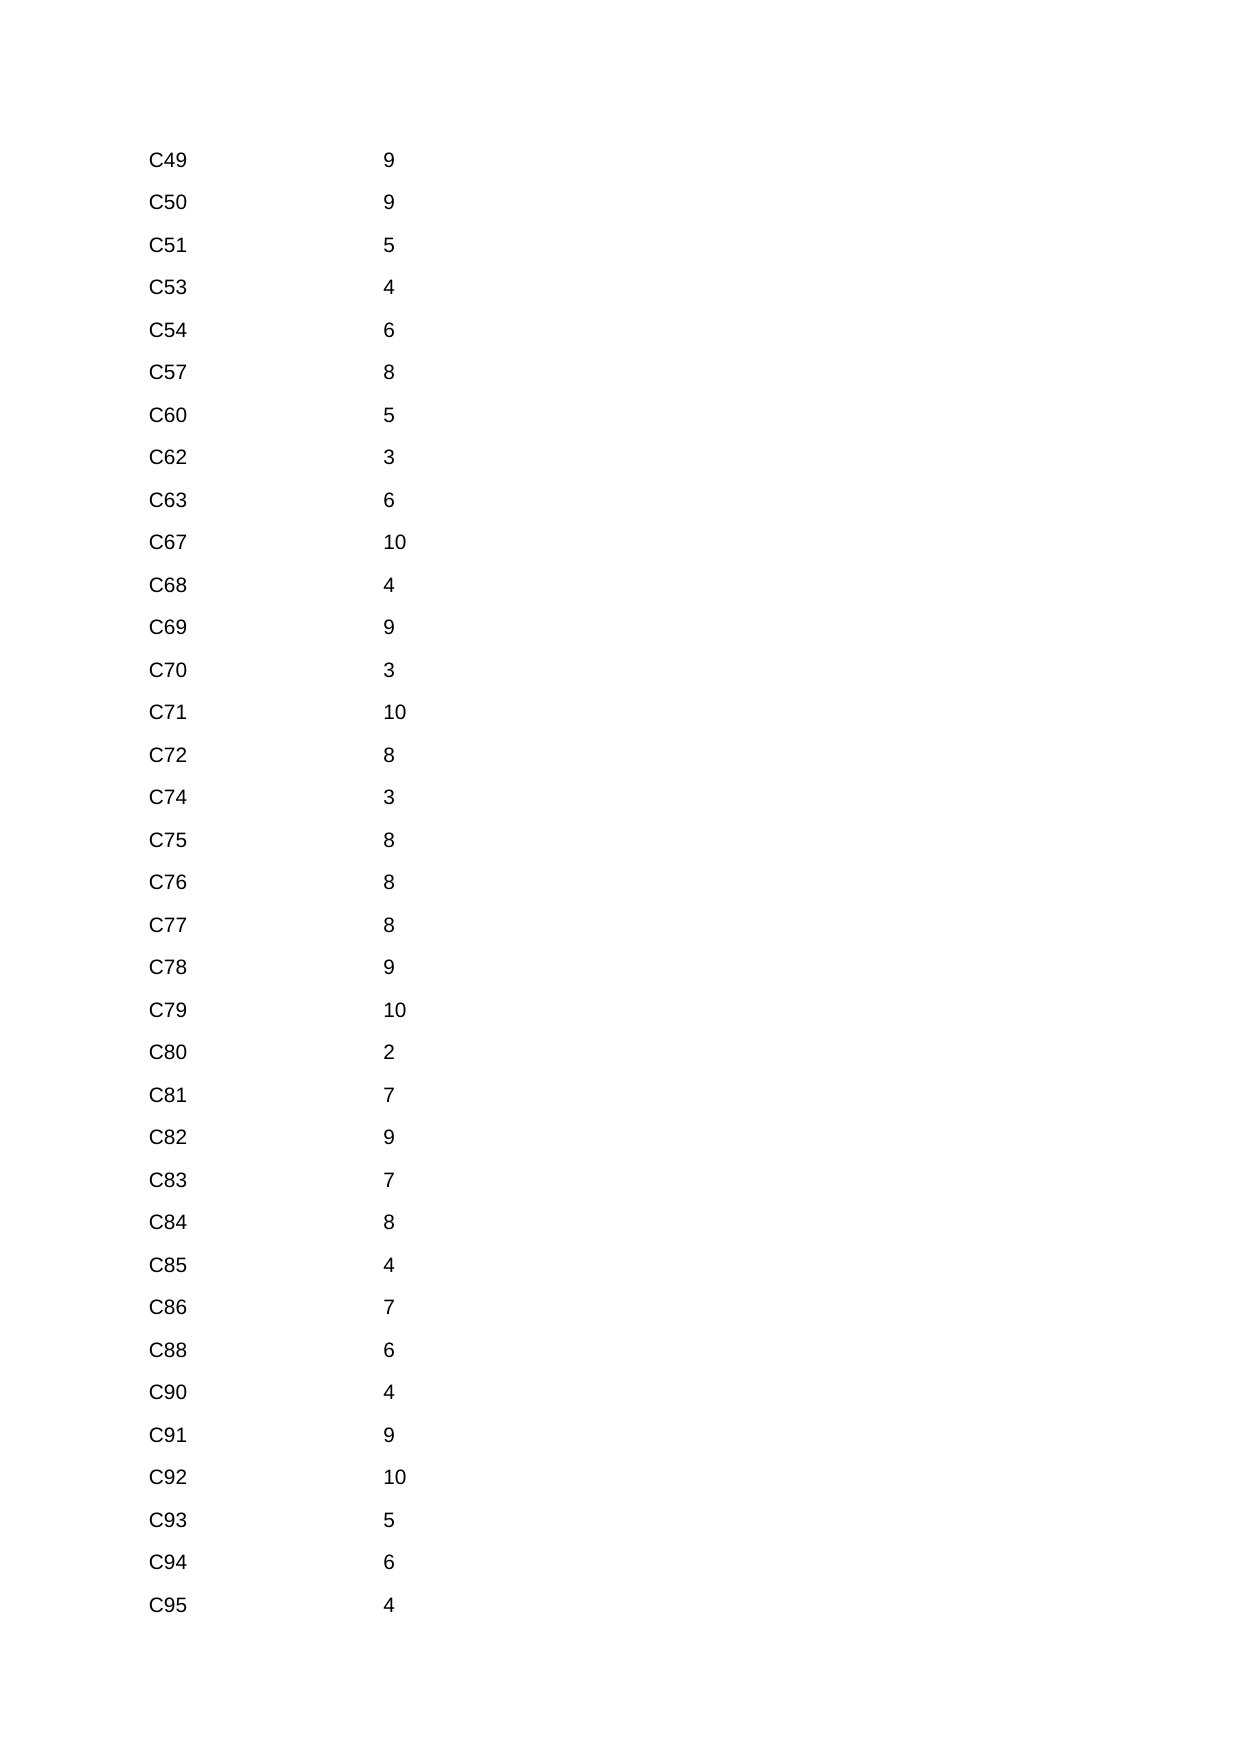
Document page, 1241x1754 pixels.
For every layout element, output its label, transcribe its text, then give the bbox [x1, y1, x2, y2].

table_cell C74 [148, 785, 382, 828]
table_cell 3 [382, 658, 564, 700]
table_cell 3 [382, 785, 564, 828]
table_cell 10 [382, 998, 564, 1040]
table_cell 4 [382, 1253, 564, 1295]
table_cell C72 [148, 743, 382, 785]
table_cell C81 [148, 1083, 382, 1125]
table_cell C80 [148, 1040, 382, 1083]
table_cell C92 [148, 1465, 382, 1508]
table_cell C49 [148, 148, 382, 190]
table_cell C50 [148, 190, 382, 233]
table_cell C85 [148, 1253, 382, 1295]
table_cell 6 [382, 1550, 564, 1593]
table_cell 5 [382, 1508, 564, 1550]
table_cell 8 [382, 870, 564, 913]
table_cell 2 [382, 1040, 564, 1083]
table_cell 4 [382, 573, 564, 615]
table_cell C79 [148, 998, 382, 1040]
table_cell 10 [382, 1465, 564, 1508]
table_cell C83 [148, 1168, 382, 1210]
table_cell 7 [382, 1295, 564, 1338]
table_cell 5 [382, 233, 564, 275]
table_cell C76 [148, 870, 382, 913]
table_cell C90 [148, 1380, 382, 1423]
table_cell C57 [148, 360, 382, 403]
table_cell C84 [148, 1210, 382, 1253]
table_cell C60 [148, 403, 382, 445]
table_cell 9 [382, 615, 564, 658]
table_cell 4 [382, 1380, 564, 1423]
table_cell C95 [148, 1593, 382, 1635]
table_cell 9 [382, 148, 564, 190]
table_cell C93 [148, 1508, 382, 1550]
table_cell C77 [148, 913, 382, 955]
table_cell C86 [148, 1295, 382, 1338]
table_cell 8 [382, 828, 564, 870]
table_cell C78 [148, 955, 382, 998]
table_cell C54 [148, 318, 382, 360]
table_cell 6 [382, 488, 564, 530]
table_cell 10 [382, 530, 564, 573]
table_cell C75 [148, 828, 382, 870]
table_cell 3 [382, 445, 564, 488]
table_cell 7 [382, 1168, 564, 1210]
table_cell C67 [148, 530, 382, 573]
table_cell 9 [382, 1125, 564, 1168]
table_cell C82 [148, 1125, 382, 1168]
table_cell 8 [382, 743, 564, 785]
table_cell C71 [148, 700, 382, 743]
table_cell C62 [148, 445, 382, 488]
table_cell 9 [382, 955, 564, 998]
table_cell C91 [148, 1423, 382, 1465]
table_cell 8 [382, 1210, 564, 1253]
table_cell C63 [148, 488, 382, 530]
table_cell 9 [382, 1423, 564, 1465]
table_cell 8 [382, 913, 564, 955]
table_cell 5 [382, 403, 564, 445]
table_cell C53 [148, 275, 382, 318]
table_cell 4 [382, 275, 564, 318]
table_cell 9 [382, 190, 564, 233]
table_cell 10 [382, 700, 564, 743]
table_cell C51 [148, 233, 382, 275]
table_cell 6 [382, 1338, 564, 1380]
table_cell C68 [148, 573, 382, 615]
table_cell 8 [382, 360, 564, 403]
table_cell C69 [148, 615, 382, 658]
table_cell C70 [148, 658, 382, 700]
table_cell 7 [382, 1083, 564, 1125]
table_cell 6 [382, 318, 564, 360]
table_cell C88 [148, 1338, 382, 1380]
table_cell C94 [148, 1550, 382, 1593]
table_cell 4 [382, 1593, 564, 1635]
